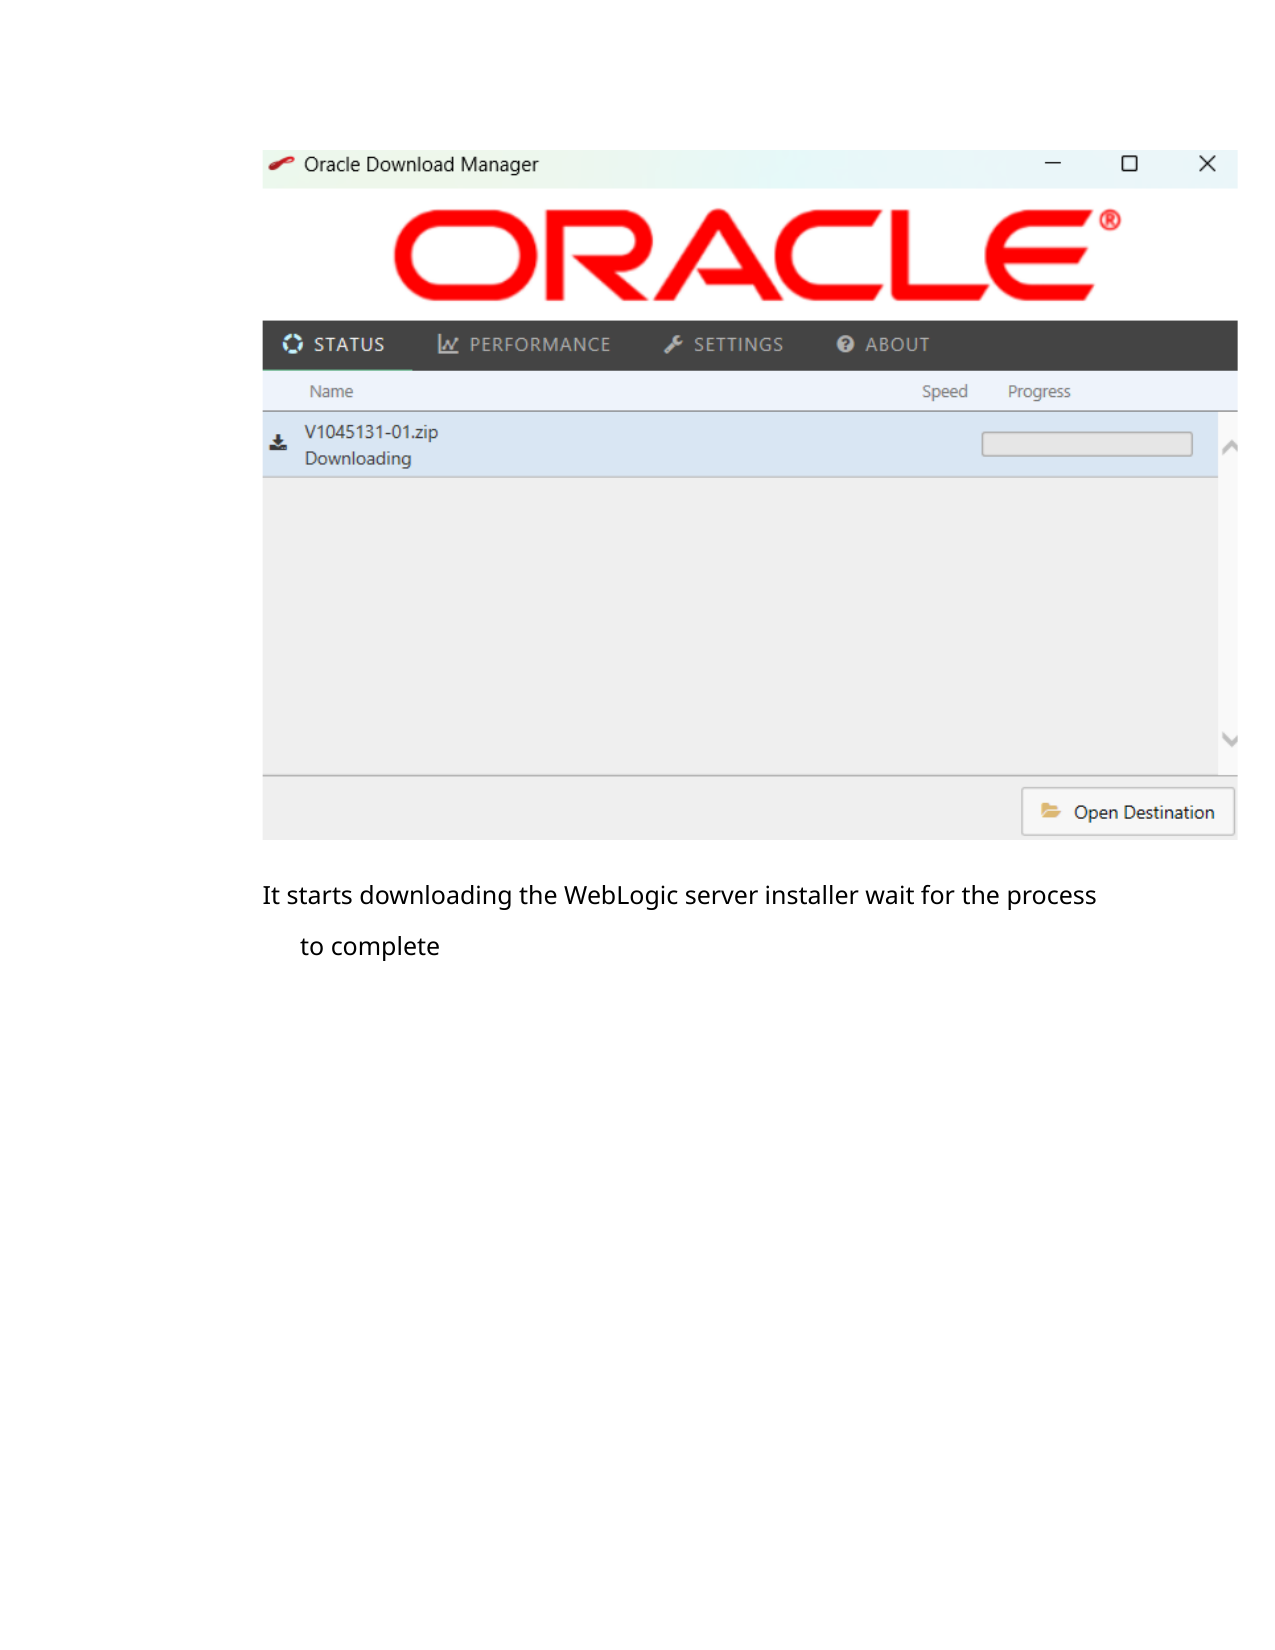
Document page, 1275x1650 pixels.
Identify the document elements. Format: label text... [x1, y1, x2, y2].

text It starts downloading the WebLogic server installer wait for the process to complete [262, 878, 1125, 963]
picture [262, 150, 1238, 840]
